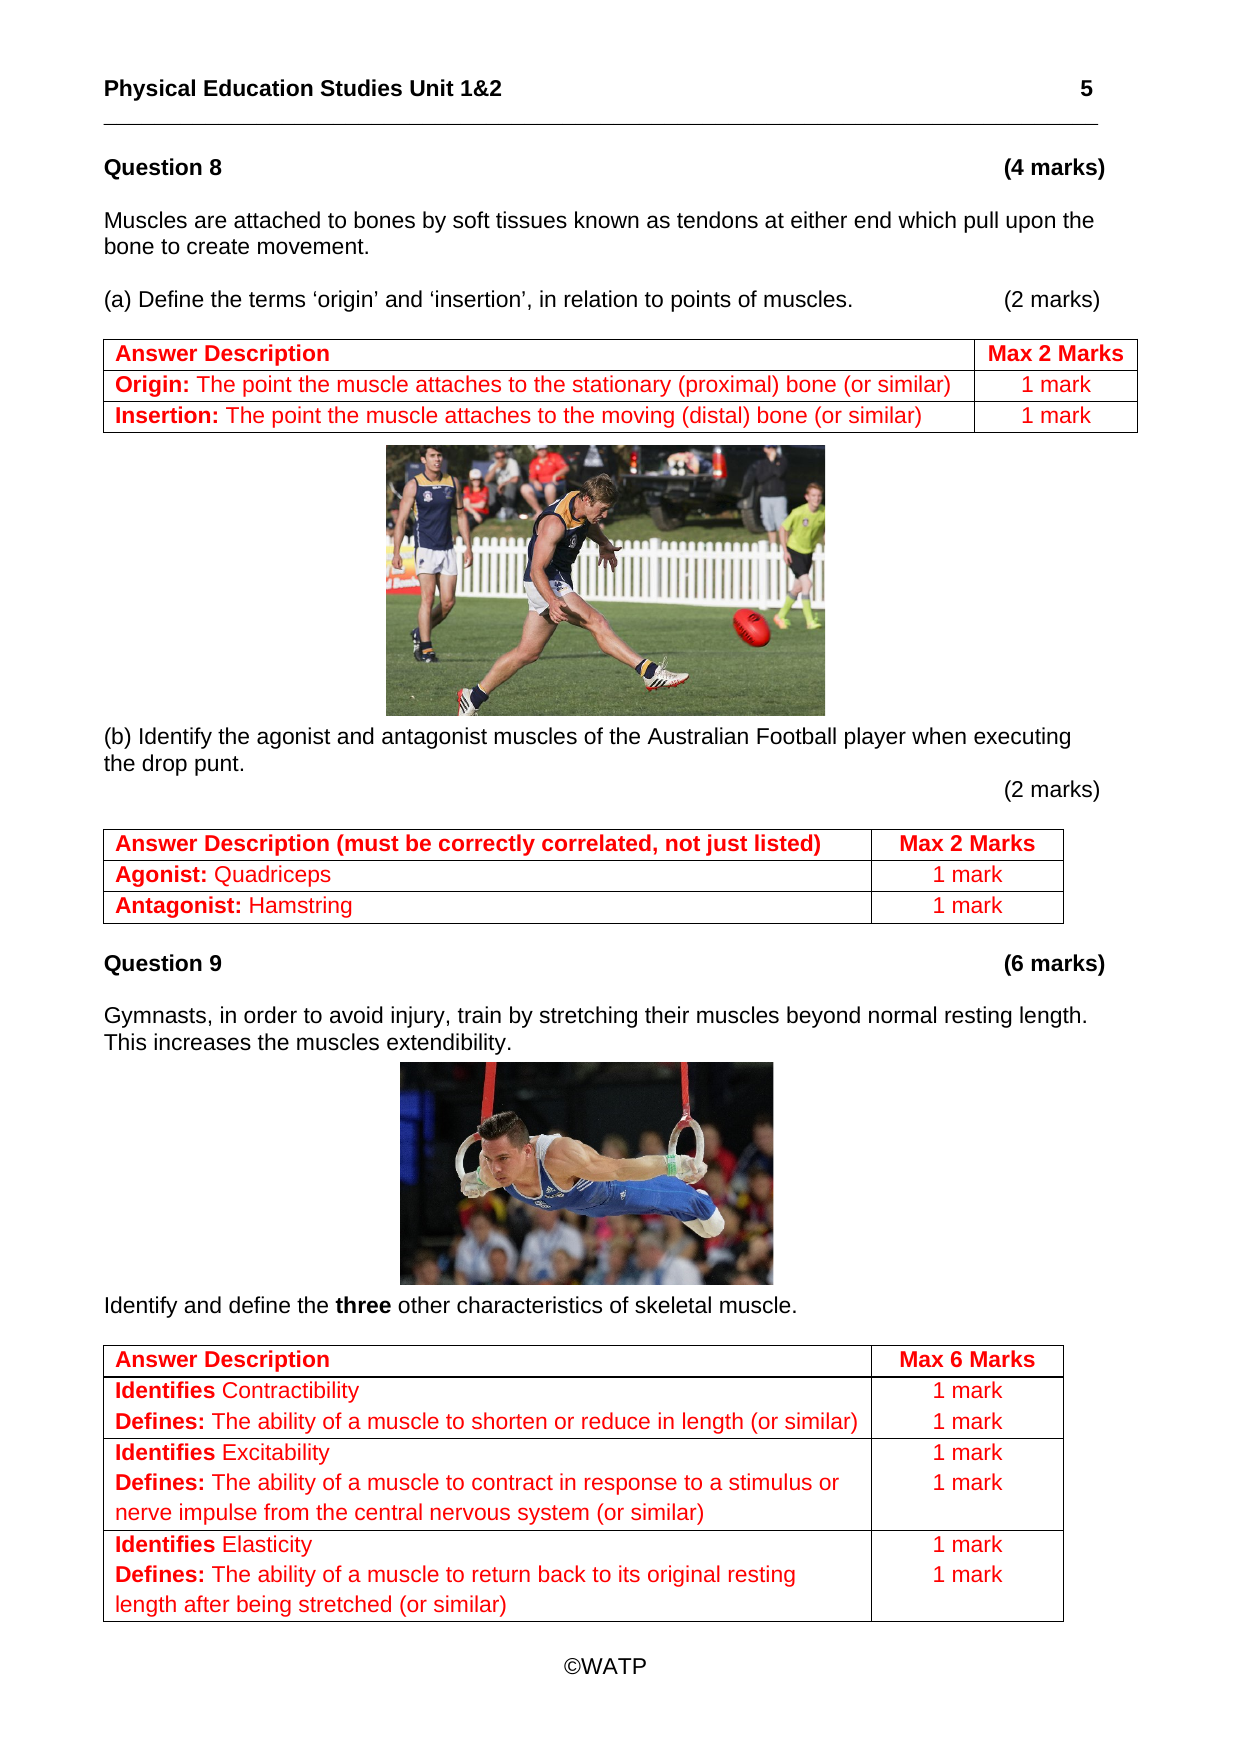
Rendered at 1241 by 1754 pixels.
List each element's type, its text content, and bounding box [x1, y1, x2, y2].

table_cell 1 mark 1 mark [872, 1531, 1063, 1621]
text (b) Identify the agonist and antagonist muscles of the Australian Football player when executing the drop punt. [103, 723, 1107, 776]
table_cell 1 mark 1 mark [872, 1378, 1063, 1438]
text Gymnasts, in order to avoid injury, train by stretching their muscles beyond normal resting length. This increases the muscles extendibility. [103, 1002, 1107, 1055]
table_header Answer Description [104, 340, 974, 370]
table_cell 1 mark [975, 402, 1137, 432]
picture [400, 1062, 774, 1285]
text (2 marks) [928, 776, 1107, 802]
table_cell 1 mark [872, 861, 1063, 891]
text Question 9 (6 marks) [103, 950, 1107, 976]
text Identify and define the three other characteristics of skeletal muscle. [103, 1292, 1107, 1319]
table_cell Insertion: The point the muscle attaches to the moving (distal) bone (or similar) [104, 402, 974, 432]
table_header Max 2 Marks [872, 830, 1063, 860]
text Question 8 (4 marks) [103, 154, 1107, 180]
table_cell 1 mark 1 mark [872, 1439, 1063, 1529]
table_cell Identifies Elasticity Defines: The ability of a muscle to return back to its original resting length after being stretched (or similar) [104, 1531, 871, 1621]
table_cell Origin: The point the muscle attaches to the stationary (proximal) bone (or similar) [104, 371, 974, 401]
table_cell Identifies Excitability Defines: The ability of a muscle to contract in response to a stimulus or nerve impulse from the central nervous system (or similar) [104, 1439, 871, 1529]
table_header Answer Description (must be correctly correlated, not just listed) [104, 830, 871, 860]
table_cell 1 mark [975, 371, 1137, 401]
table_cell Agonist: Quadriceps [104, 861, 871, 891]
text Muscles are attached to bones by soft tissues known as tendons at either end which pull upon the bone to create movement. [103, 207, 1107, 259]
table_cell Identifies Contractibility Defines: The ability of a muscle to shorten or reduce in length (or similar) [104, 1378, 871, 1438]
table_header Max 6 Marks [872, 1346, 1063, 1376]
table_header Answer Description [104, 1346, 871, 1376]
table_cell 1 mark [872, 892, 1063, 922]
table_cell Antagonist: Hamstring [104, 892, 871, 922]
table_header Max 2 Marks [975, 340, 1137, 370]
text (a) Define the terms ‘origin’ and ‘insertion’, in relation to points of muscles. (2 marks) [103, 286, 1107, 312]
